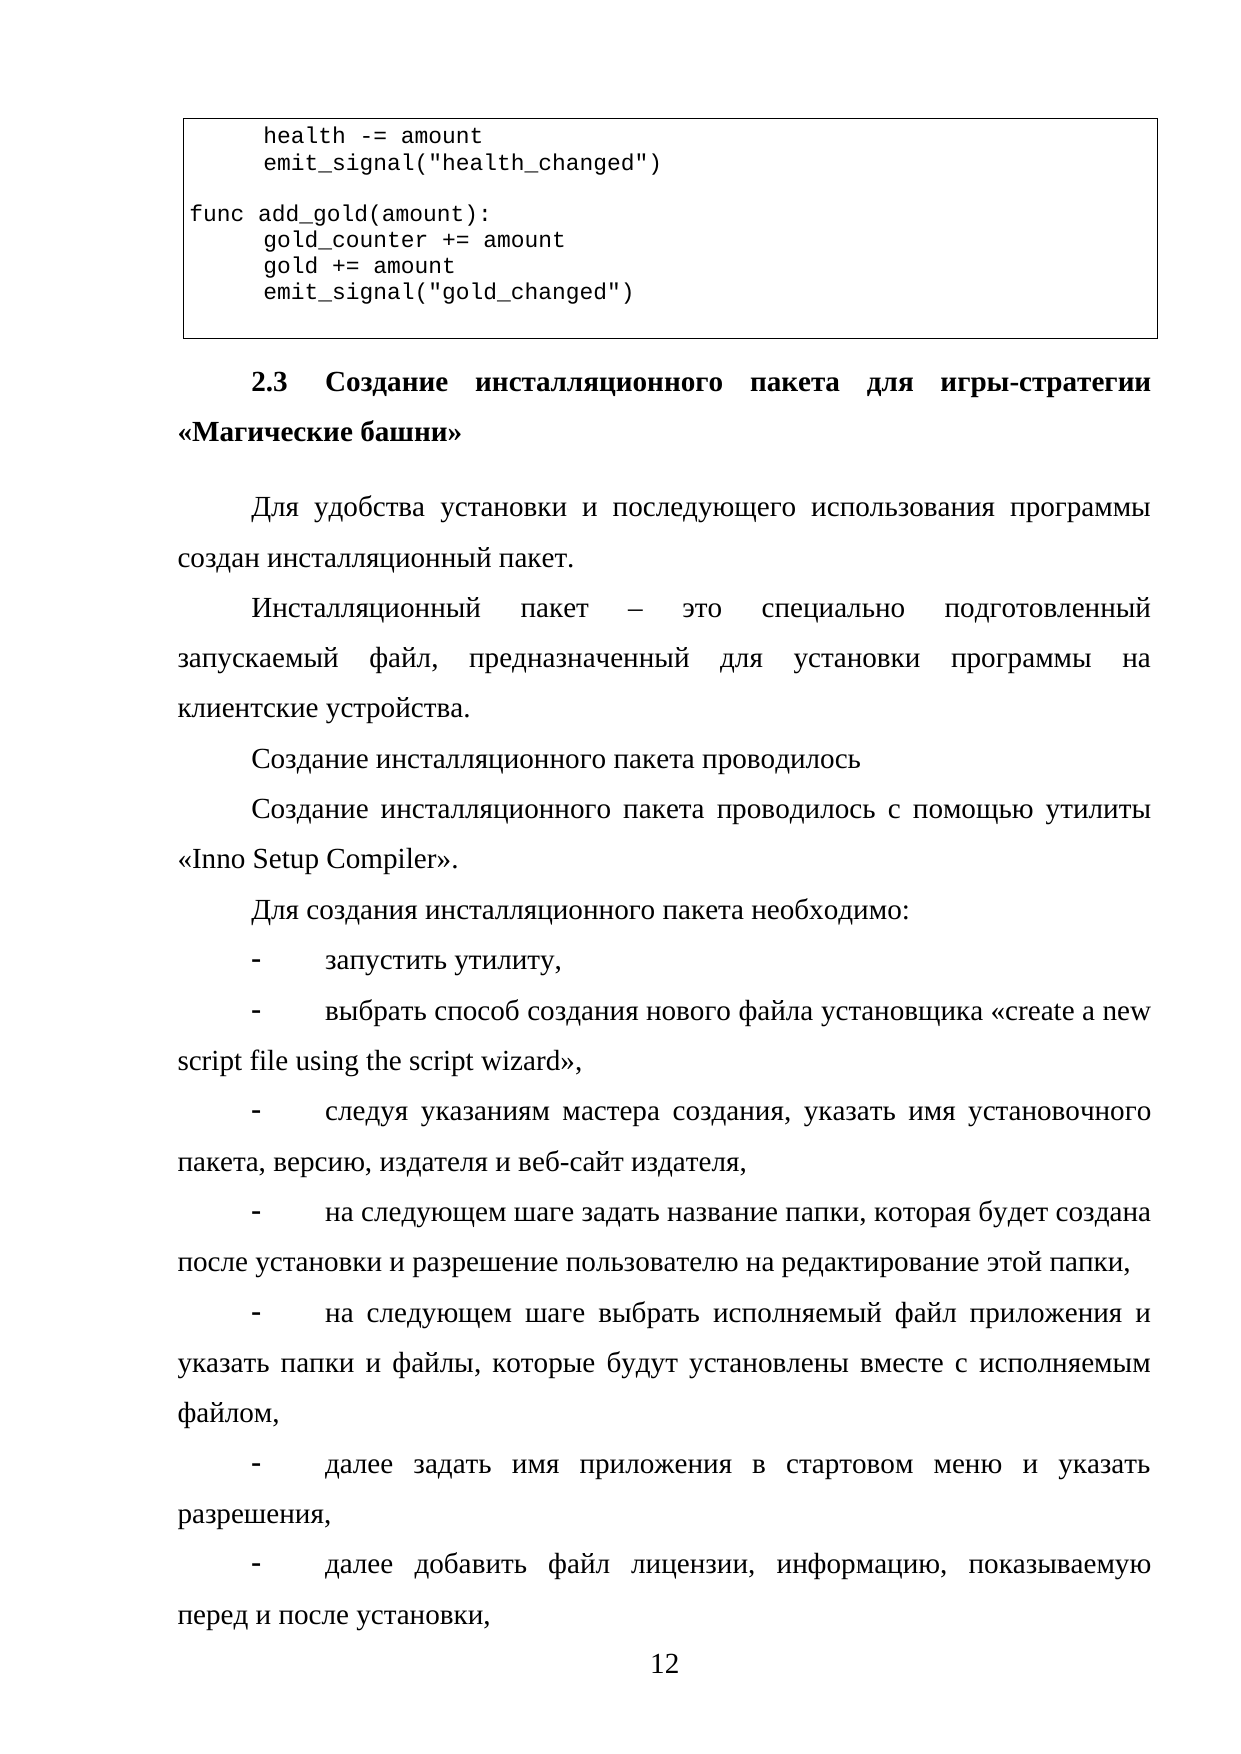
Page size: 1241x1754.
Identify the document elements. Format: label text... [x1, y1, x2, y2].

list следуя указаниям мастера создания, указать имя установочного пакета, версию, издателя и веб-сайт издателя, [177, 1093, 1152, 1177]
text 2.3 Создание инсталляционного пакета для игры-стратегии «Магические башни» [177, 364, 1152, 448]
text Создание инсталляционного пакета проводилось с помощью утилиты «Inno Setup Compiler». [177, 791, 1152, 875]
text Создание инсталляционного пакета проводилось [177, 741, 1152, 774]
list далее добавить файл лицензии, информацию, показываемую перед и после установки, [177, 1547, 1152, 1631]
text Для удобства установки и последующего использования программы создан инсталляционный пакет. [177, 489, 1152, 573]
list запустить утилиту, [177, 942, 1152, 976]
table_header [184, 119, 1157, 338]
list выбрать способ создания нового файла установщика «create a new script file using the script wizard», [177, 993, 1152, 1077]
list на следующем шаге задать название папки, которая будет создана после установки и разрешение пользователю на редактирование этой папки, [177, 1194, 1152, 1278]
list на следующем шаге выбрать исполняемый файл приложения и указать папки и файлы, которые будут установлены вместе с исполняемым файлом, [177, 1295, 1152, 1429]
text Инсталляционный пакет – это специально подготовленный запускаемый файл, предназначенный для установки программы на клиентские устройства. [177, 590, 1152, 724]
text Для создания инсталляционного пакета необходимо: [177, 892, 1152, 925]
list далее задать имя приложения в стартовом меню и указать разрешения, [177, 1446, 1152, 1530]
